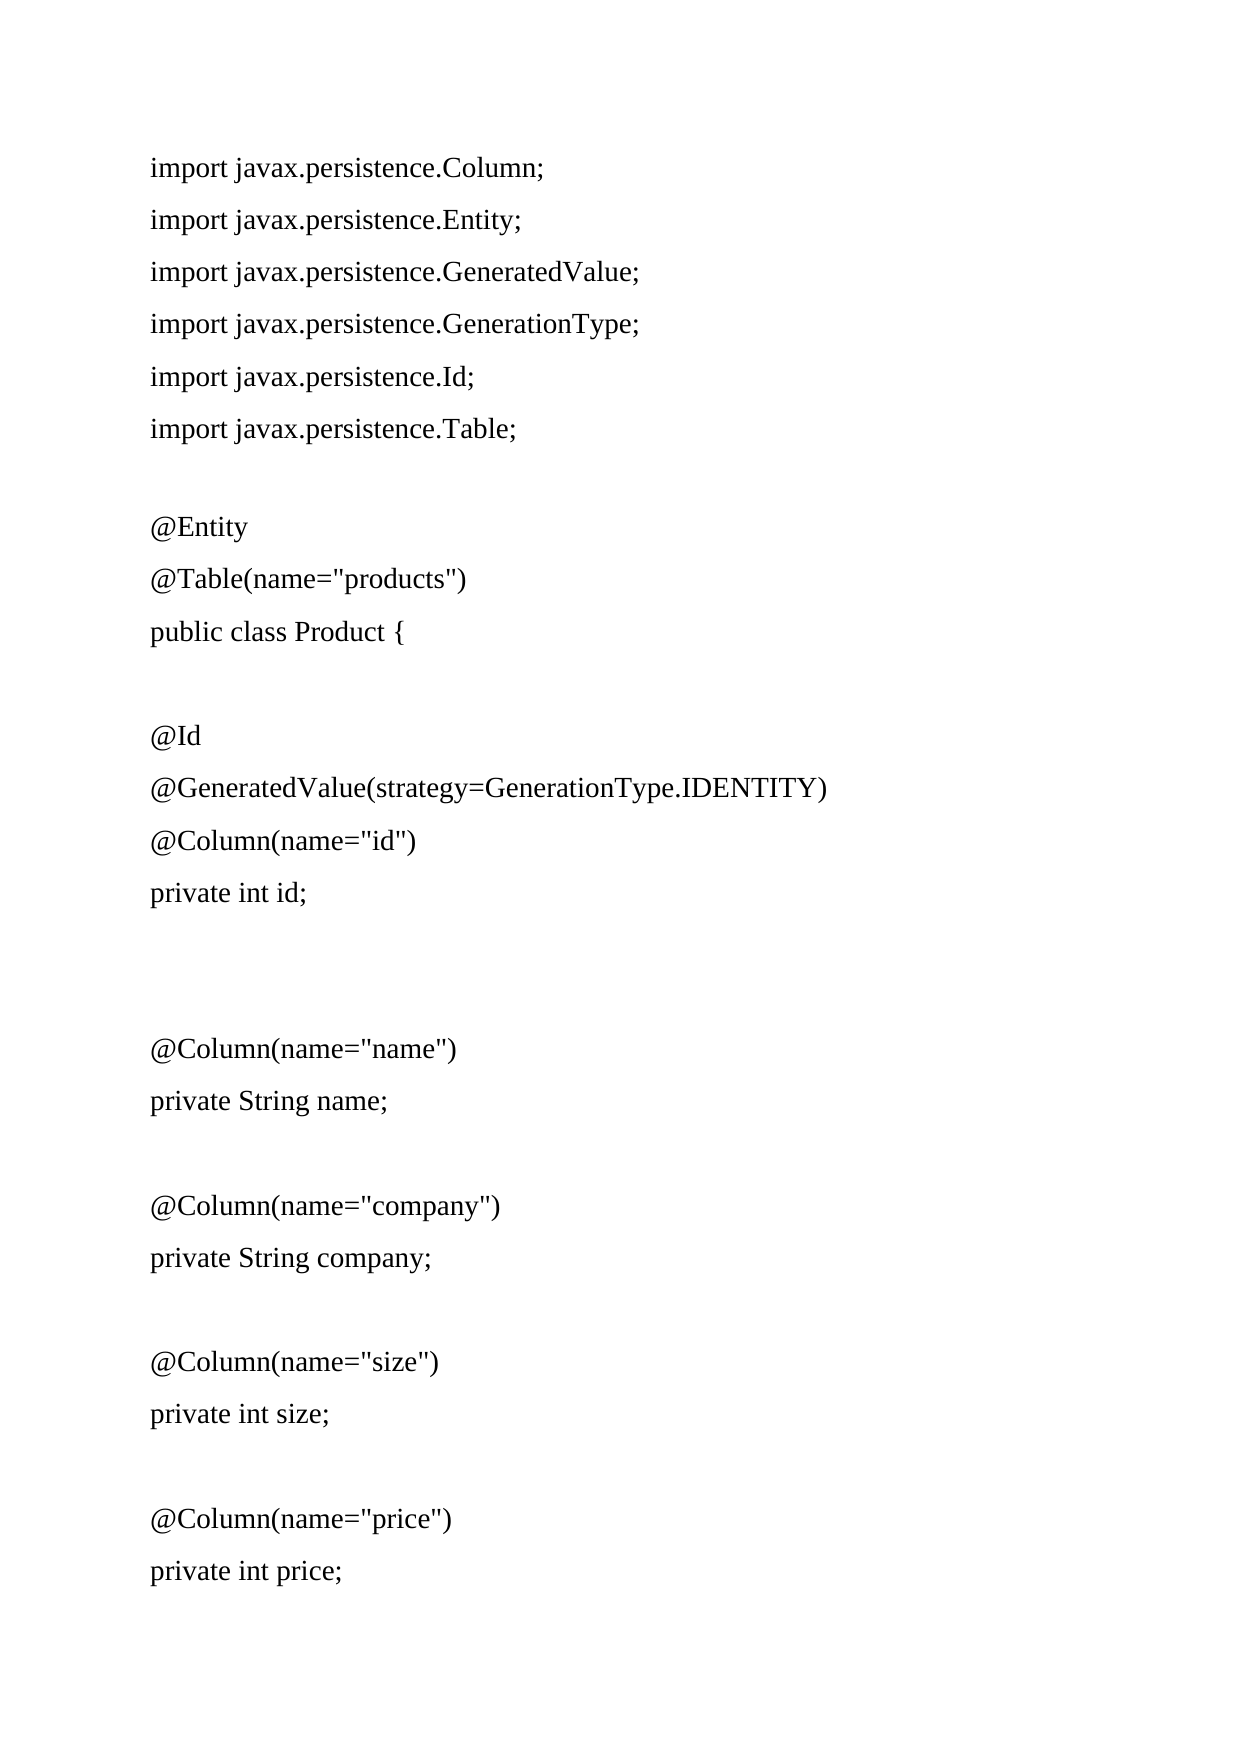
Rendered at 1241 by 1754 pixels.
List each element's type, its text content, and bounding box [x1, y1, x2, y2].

text import javax.persistence.Id; [150, 359, 1090, 392]
text @Table(name="products") [150, 562, 1090, 595]
text import javax.persistence.Entity; [150, 202, 1090, 236]
text private String name; [150, 1083, 1090, 1117]
text public class Product { [150, 614, 1090, 647]
text @GeneratedValue(strategy=GenerationType.IDENTITY) [150, 770, 1090, 804]
text @Id [150, 718, 1090, 752]
text import javax.persistence.GenerationType; [150, 307, 1090, 340]
text @Column(name="size") [150, 1344, 1090, 1378]
text private int id; [150, 875, 1090, 908]
text private int size; [150, 1397, 1090, 1430]
text @Column(name="company") [150, 1188, 1090, 1221]
text import javax.persistence.Column; [150, 150, 1090, 183]
text @Column(name="id") [150, 823, 1090, 856]
text private int price; [150, 1553, 1090, 1587]
text import javax.persistence.GeneratedValue; [150, 254, 1090, 288]
text @Column(name="price") [150, 1501, 1090, 1534]
text @Column(name="name") [150, 1031, 1090, 1065]
text @Entity [150, 509, 1090, 543]
text private String company; [150, 1240, 1090, 1274]
text import javax.persistence.Table; [150, 411, 1090, 444]
